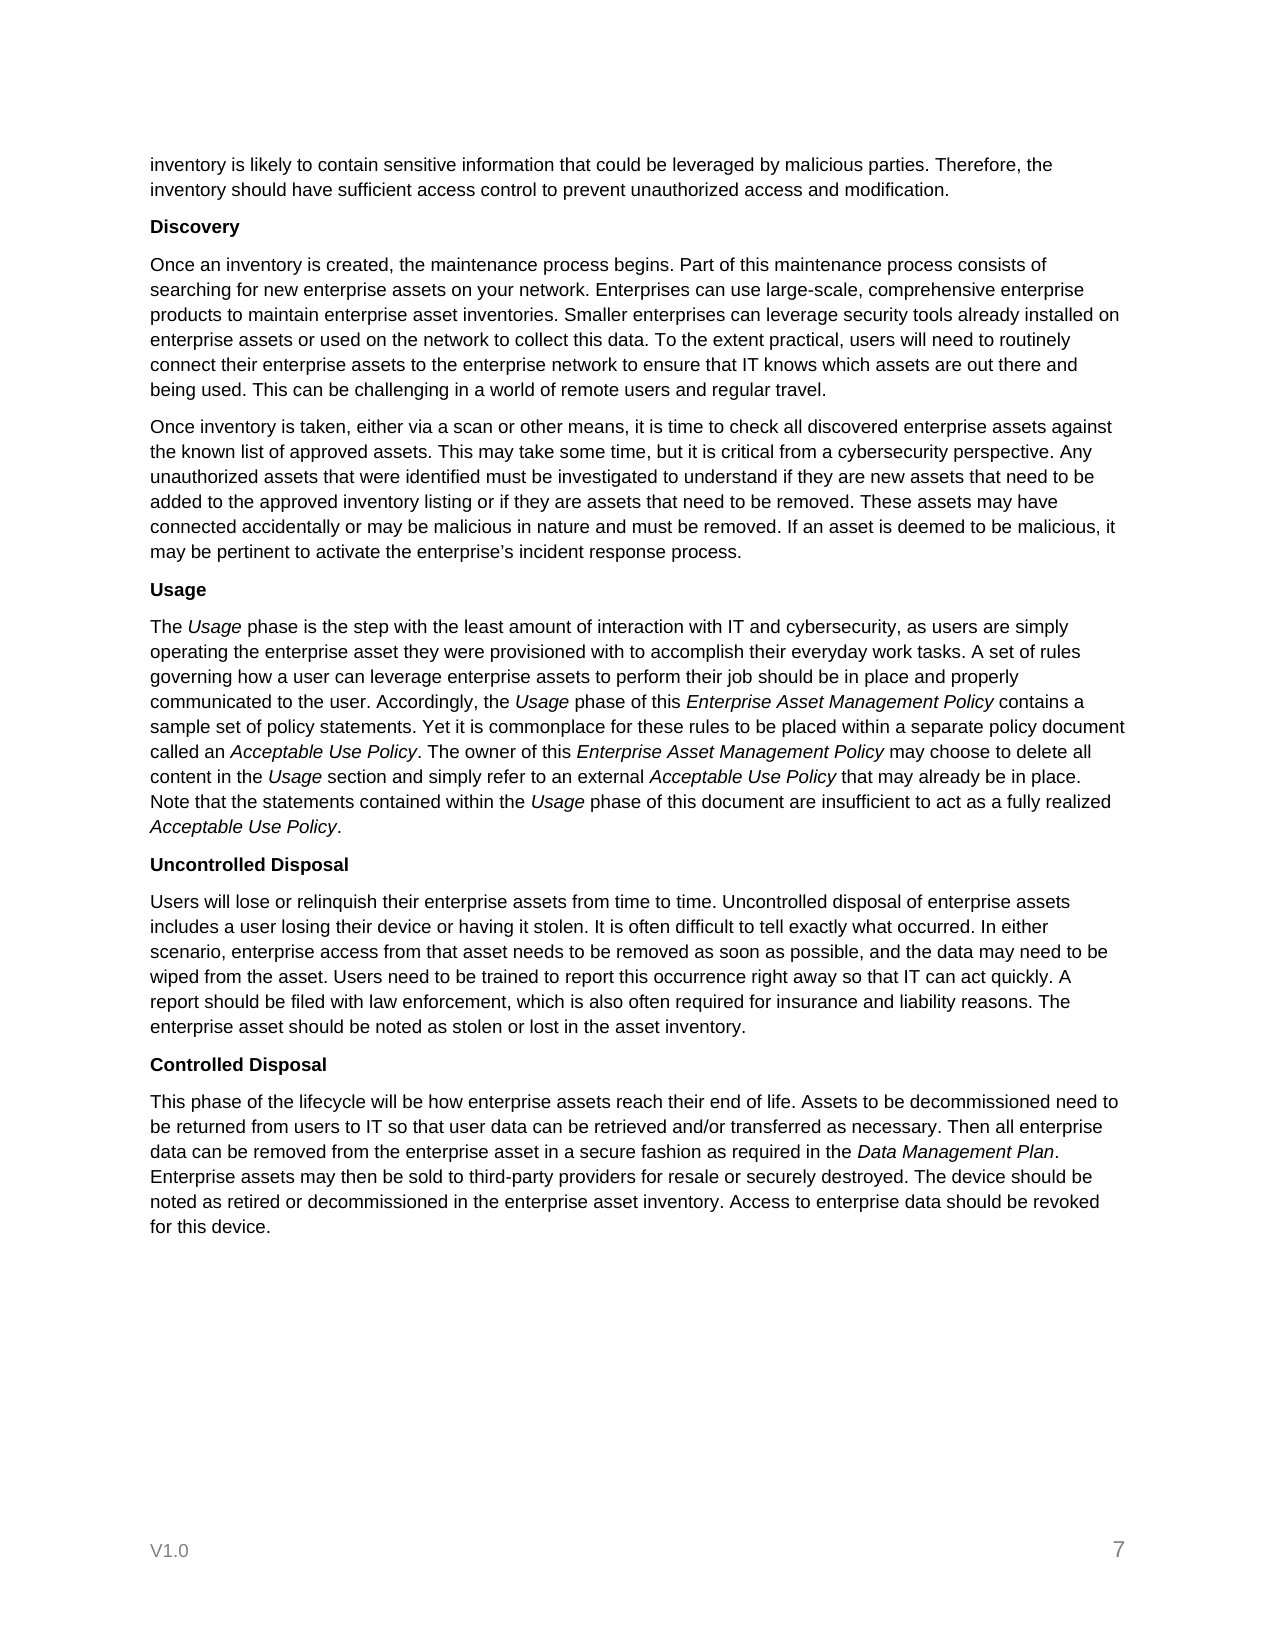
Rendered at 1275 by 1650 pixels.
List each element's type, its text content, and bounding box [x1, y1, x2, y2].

text Uncontrolled Disposal [150, 850, 1125, 875]
text Once inventory is taken, either via a scan or other means, it is time to check all discovered enterprise assets against the known list of approved assets. This may take some time, but it is critical from a cybersecurity perspective. Any unauthorized assets that were identified must be investigated to understand if they are new assets that need to be added to the approved inventory listing or if they are assets that need to be removed. These assets may have connected accidentally or may be malicious in nature and must be removed. If an asset is deemed to be malicious, it may be pertinent to activate the enterprise’s incident response process. [150, 412, 1125, 562]
text This phase of the lifecycle will be how enterprise assets reach their end of life. Assets to be decommissioned need to be returned from users to IT so that user data can be retrieved and/or transferred as necessary. Then all enterprise data can be removed from the enterprise asset in a secure fashion as required in the Data Management Plan. Enterprise assets may then be sold to third-party providers for resale or securely destroyed. The device should be noted as retired or decommissioned in the enterprise asset inventory. Access to enterprise data should be revoked for this device. [150, 1087, 1125, 1237]
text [150, 150, 1125, 200]
text Controlled Disposal [150, 1050, 1125, 1075]
text The Usage phase is the step with the least amount of interaction with IT and cybersecurity, as users are simply operating the enterprise asset they were provisioned with to accomplish their everyday work tasks. A set of rules governing how a user can leverage enterprise assets to perform their job should be in place and properly communicated to the user. Accordingly, the Usage phase of this Enterprise Asset Management Policy contains a sample set of policy statements. Yet it is commonplace for these rules to be placed within a separate policy document called an Acceptable Use Policy. The owner of this Enterprise Asset Management Policy may choose to delete all content in the Usage section and simply refer to an external Acceptable Use Policy that may already be in place. Note that the statements contained within the Usage phase of this document are insufficient to act as a fully realized Acceptable Use Policy. [150, 612, 1125, 837]
text Users will lose or relinquish their enterprise assets from time to time. Uncontrolled disposal of enterprise assets includes a user losing their device or having it stolen. It is often difficult to tell exactly what occurred. In either scenario, enterprise access from that asset needs to be removed as soon as possible, and the data may need to be wiped from the asset. Users need to be trained to report this occurrence right away so that IT can act quickly. A report should be filed with law enforcement, which is also often required for insurance and liability reasons. The enterprise asset should be noted as stolen or lost in the asset inventory. [150, 887, 1125, 1037]
text Once an inventory is created, the maintenance process begins. Part of this maintenance process consists of searching for new enterprise assets on your network. Enterprises can use large-scale, comprehensive enterprise products to maintain enterprise asset inventories. Smaller enterprises can leverage security tools already installed on enterprise assets or used on the network to collect this data. To the extent practical, users will need to routinely connect their enterprise assets to the enterprise network to ensure that IT knows which assets are out there and being used. This can be challenging in a world of remote users and regular travel. [150, 250, 1125, 400]
text Discovery [150, 212, 1125, 237]
text Usage [150, 575, 1125, 600]
